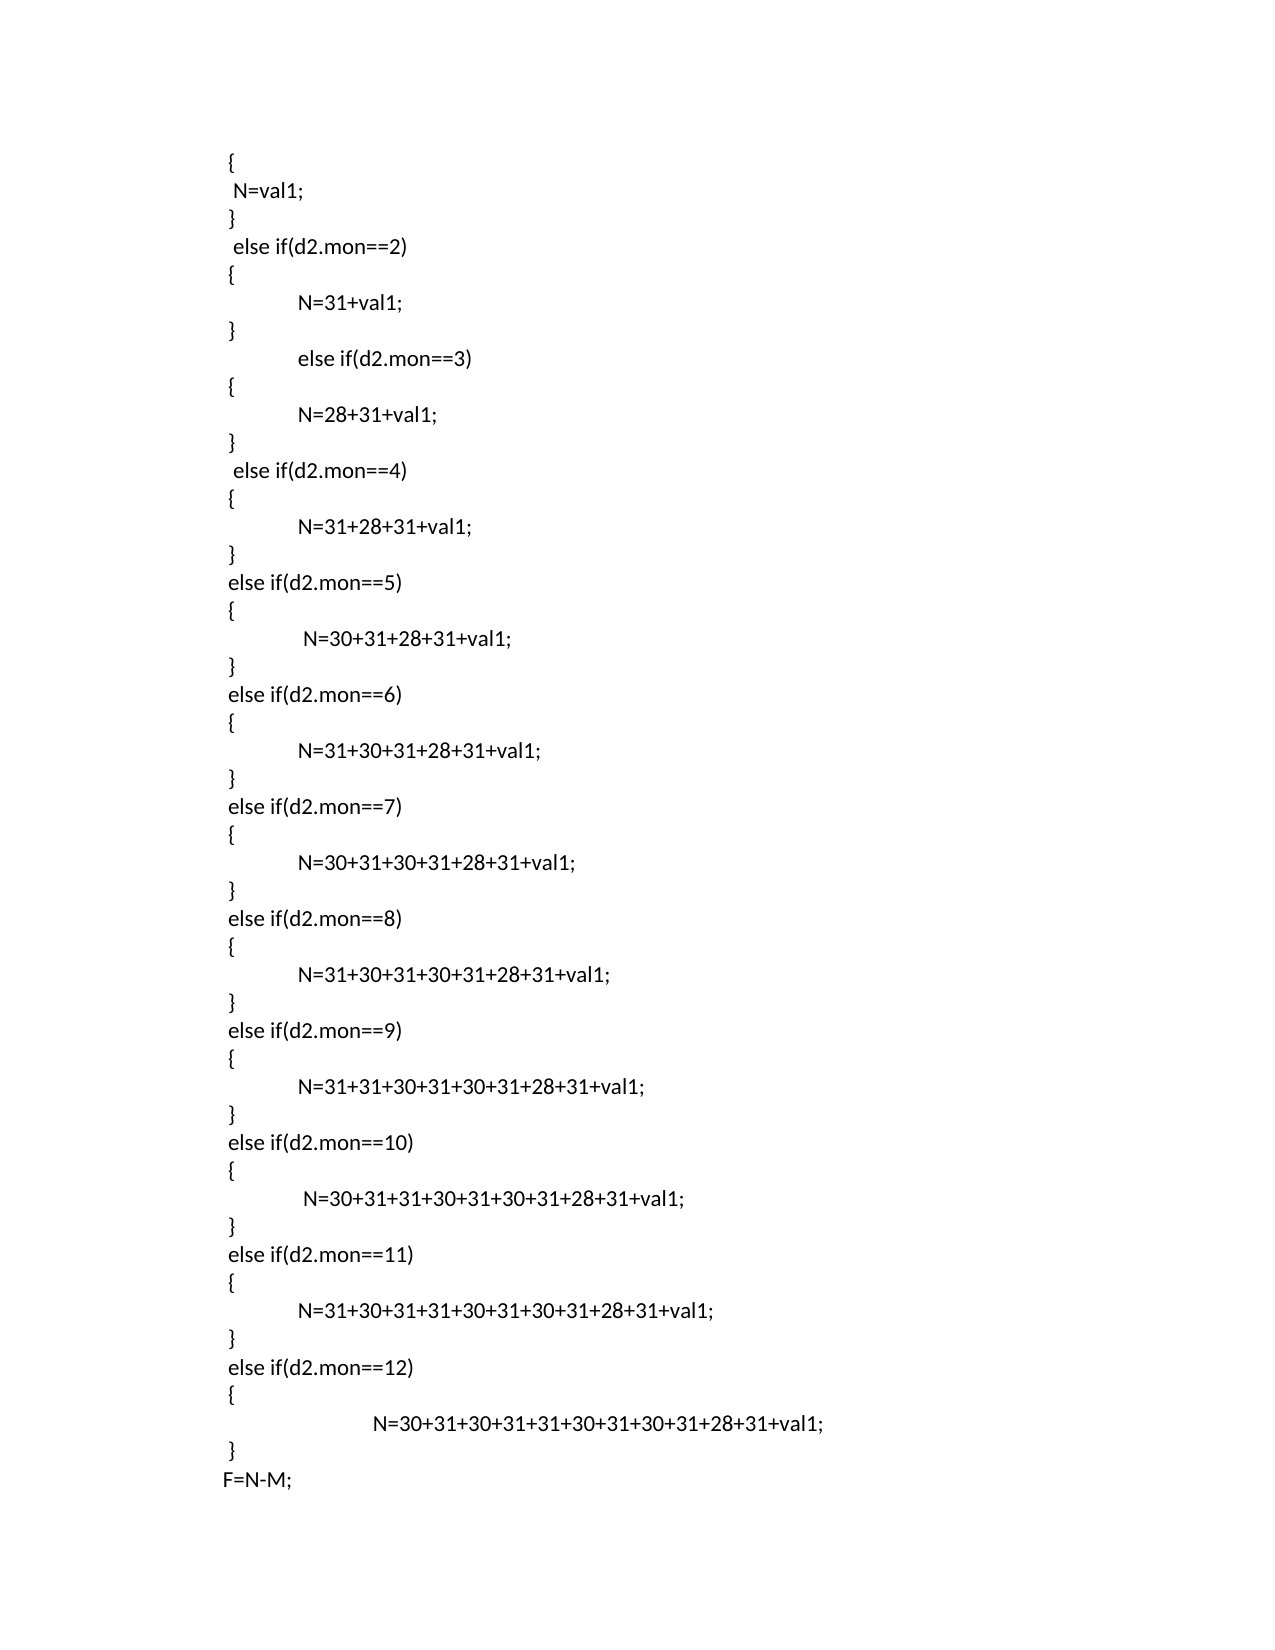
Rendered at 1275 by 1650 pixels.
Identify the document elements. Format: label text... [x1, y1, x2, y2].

text { [148, 820, 1127, 848]
text else if(d2.mon==8) [148, 904, 1127, 932]
text } [148, 1212, 1127, 1241]
text else if(d2.mon==6) [148, 680, 1127, 708]
text } [148, 316, 1127, 344]
text } [148, 764, 1127, 792]
text else if(d2.mon==12) [148, 1353, 1127, 1381]
text else if(d2.mon==10) [148, 1128, 1127, 1156]
text { [148, 1156, 1127, 1184]
text else if(d2.mon==3) [148, 344, 1127, 372]
text { [148, 148, 1127, 176]
text N=31+30+31+31+30+31+30+31+28+31+val1; [148, 1297, 1127, 1324]
text else if(d2.mon==9) [148, 1016, 1127, 1044]
text } [148, 652, 1127, 680]
text } [148, 988, 1127, 1016]
text N=val1; [148, 176, 1127, 204]
text N=31+28+31+val1; [148, 512, 1127, 540]
text } [148, 1100, 1127, 1128]
text N=31+30+31+28+31+val1; [148, 736, 1127, 764]
text { [148, 596, 1127, 624]
text N=31+30+31+30+31+28+31+val1; [148, 960, 1127, 988]
text else if(d2.mon==5) [148, 568, 1127, 596]
text F=N-M; [148, 1465, 1127, 1493]
text N=30+31+30+31+31+30+31+30+31+28+31+val1; [148, 1409, 1127, 1437]
text else if(d2.mon==11) [148, 1241, 1127, 1268]
text N=30+31+30+31+28+31+val1; [148, 848, 1127, 876]
text } [148, 204, 1127, 232]
text N=28+31+val1; [148, 400, 1127, 428]
text { [148, 932, 1127, 960]
text } [148, 1324, 1127, 1353]
text } [148, 1437, 1127, 1465]
text { [148, 1381, 1127, 1409]
text N=30+31+28+31+val1; [148, 624, 1127, 652]
text { [148, 1044, 1127, 1072]
text N=30+31+31+30+31+30+31+28+31+val1; [148, 1184, 1127, 1212]
text else if(d2.mon==4) [148, 456, 1127, 484]
text } [148, 540, 1127, 568]
text { [148, 708, 1127, 736]
text { [148, 1268, 1127, 1297]
text } [148, 428, 1127, 456]
text { [148, 260, 1127, 288]
text } [148, 876, 1127, 904]
text N=31+31+30+31+30+31+28+31+val1; [148, 1072, 1127, 1100]
text else if(d2.mon==7) [148, 792, 1127, 820]
text else if(d2.mon==2) [148, 232, 1127, 260]
text { [148, 484, 1127, 512]
text { [148, 372, 1127, 400]
text N=31+val1; [148, 288, 1127, 316]
